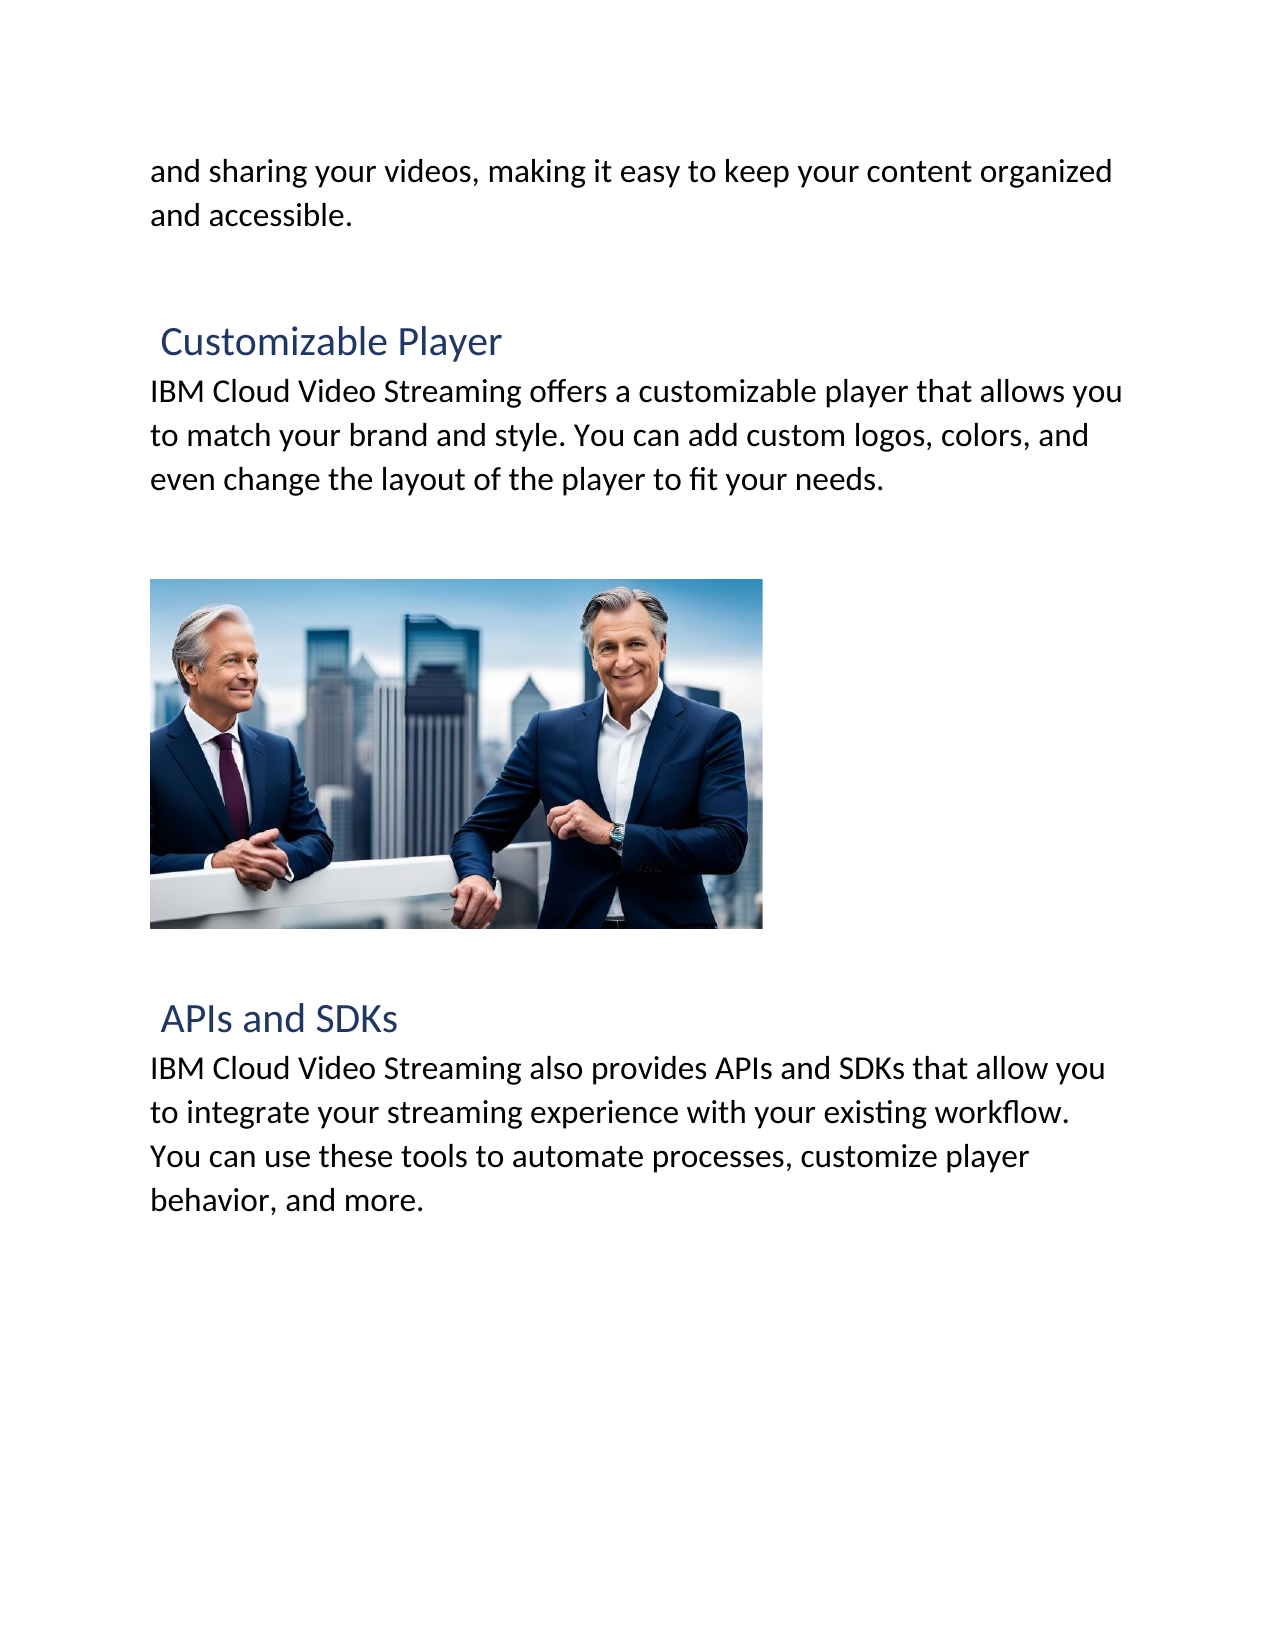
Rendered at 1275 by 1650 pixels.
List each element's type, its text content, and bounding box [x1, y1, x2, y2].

text IBM Cloud Video Streaming also provides APIs and SDKs that allow you to integrate your streaming experience with your existing workflow. [150, 1047, 1113, 1132]
subtitle APIs and SDKs [150, 992, 1135, 1043]
picture [150, 579, 763, 929]
text You can use these tools to automate processes, customize player behavior, and more. [150, 1135, 1135, 1220]
subtitle Customizable Player [150, 315, 1135, 366]
text and sharing your videos, making it easy to keep your content organized and accessible. [150, 150, 1135, 235]
text IBM Cloud Video Streaming offers a customizable player that allows you to match your brand and style. You can add custom logos, colors, and even change the layout of the player to fit your needs. [150, 370, 1135, 499]
